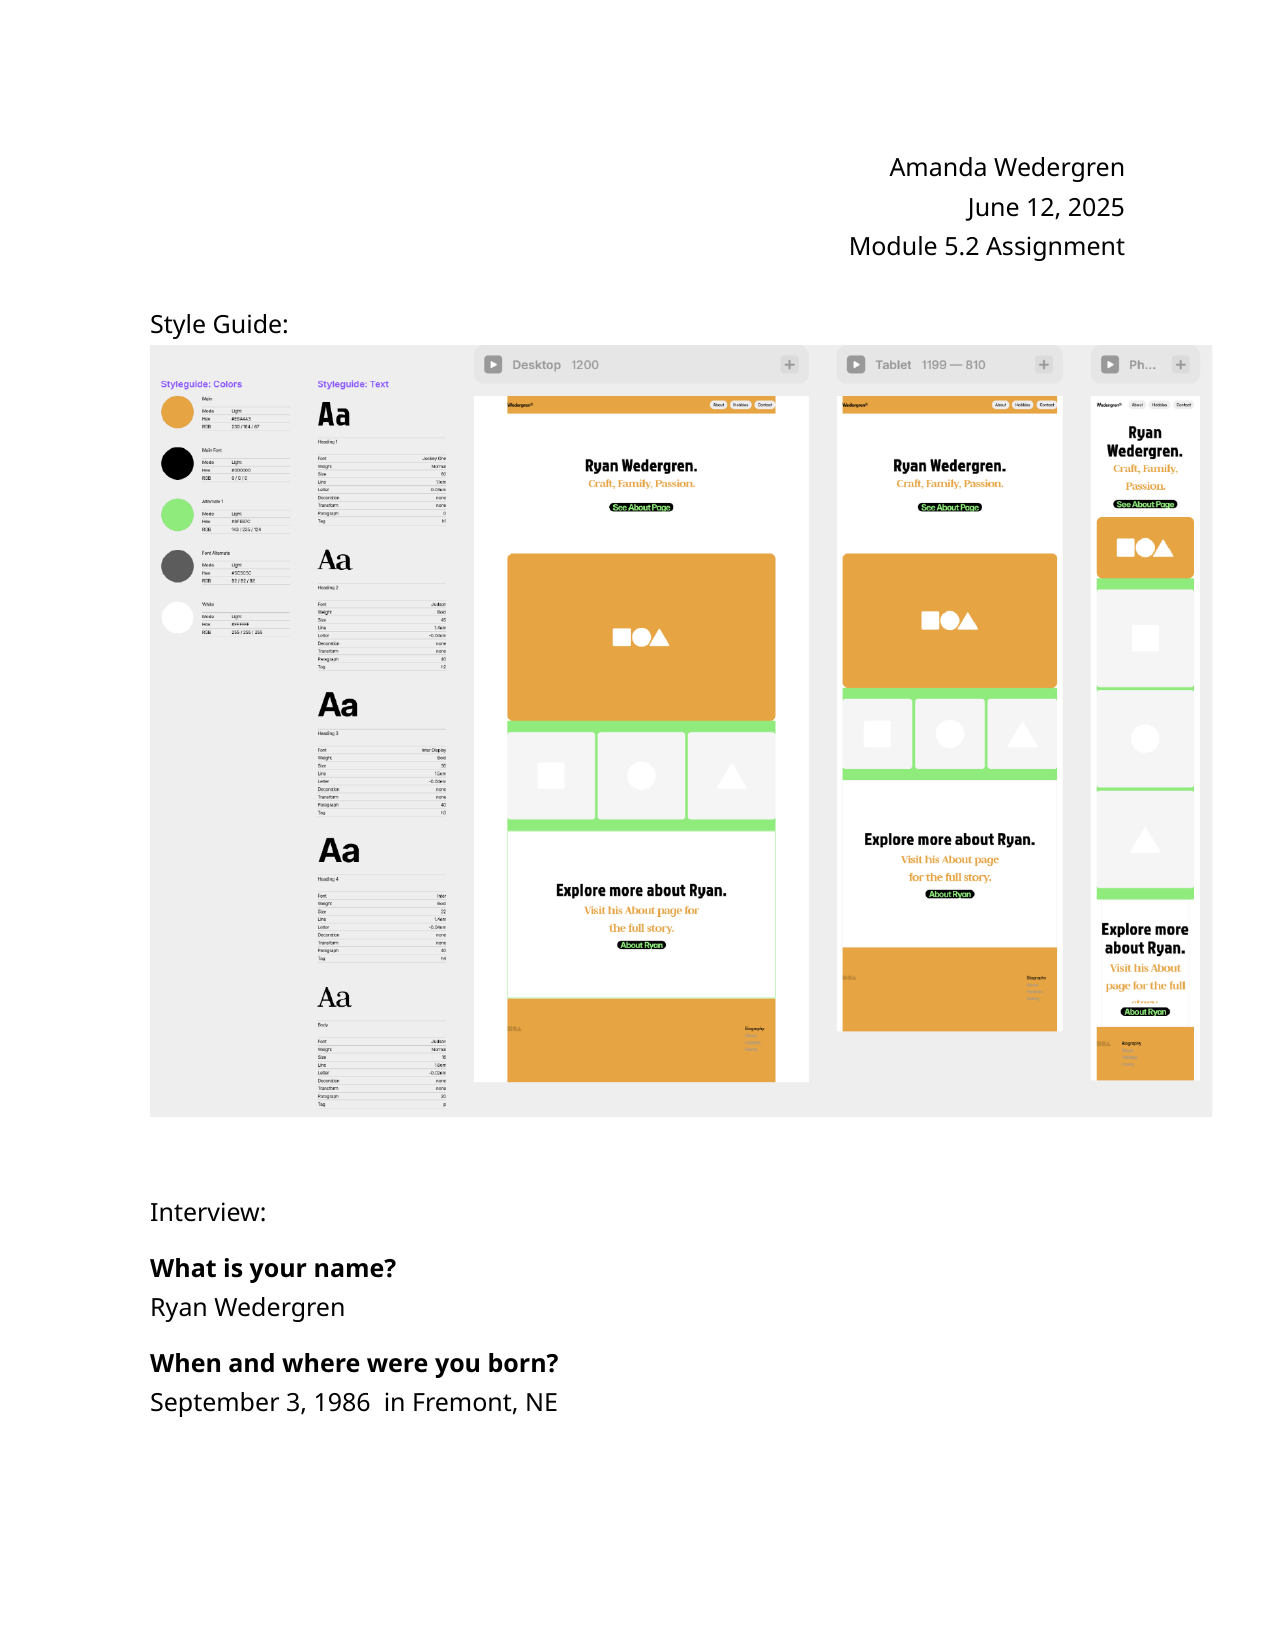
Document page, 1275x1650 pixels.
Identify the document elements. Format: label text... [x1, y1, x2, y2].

text Module 5.2 Assignment [150, 228, 1125, 262]
text When and where were you born? September 3, 1986 in Fremont, NE [150, 1345, 1125, 1418]
text June 12, 2025 [150, 189, 1125, 223]
text Interview: [150, 1194, 1125, 1228]
text Amanda Wedergren [150, 150, 1125, 184]
text Style Guide: [150, 307, 1125, 341]
picture [150, 345, 1213, 1117]
text What is your name? Ryan Wedergren [150, 1250, 1125, 1323]
